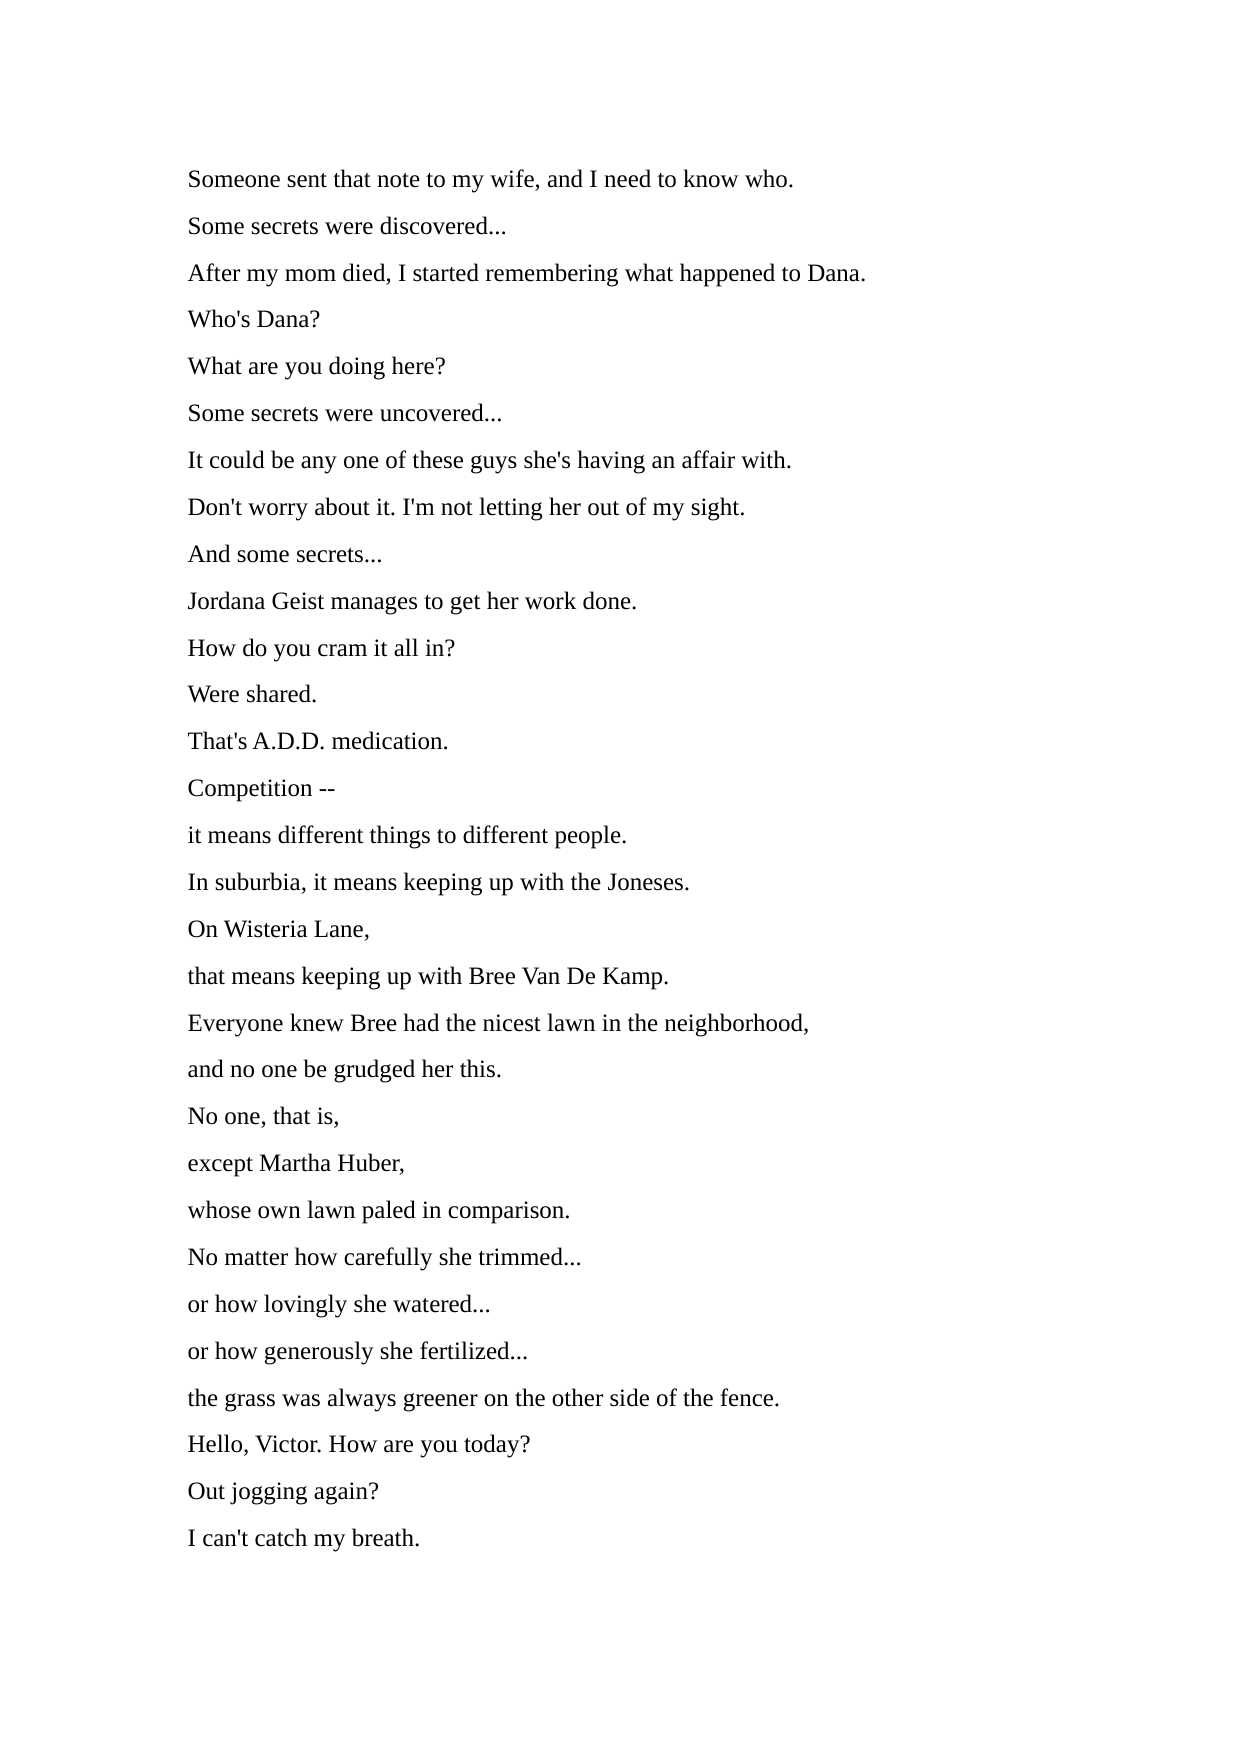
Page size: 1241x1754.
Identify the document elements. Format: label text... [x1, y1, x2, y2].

text Out jogging again? [187, 1474, 1053, 1507]
text and no one be grudged her this. [187, 1053, 1053, 1085]
text I can't catch my breath. [187, 1521, 1053, 1554]
text No matter how carefully she trimmed... [187, 1240, 1053, 1273]
text On Wisteria Lane, [187, 912, 1053, 944]
text Don't worry about it. I'm not letting her out of my sight. [187, 490, 1053, 523]
text In suburbia, it means keeping up with the Joneses. [187, 865, 1053, 898]
text except Martha Huber, [187, 1146, 1053, 1179]
text Jordana Geist manages to get her work done. [187, 584, 1053, 616]
text or how lovingly she watered... [187, 1287, 1053, 1319]
text Someone sent that note to my wife, and I need to know who. [187, 162, 1053, 194]
text Were shared. [187, 678, 1053, 710]
text Everyone knew Bree had the nicest lawn in the neighborhood, [187, 1006, 1053, 1038]
text Hello, Victor. How are you today? [187, 1428, 1053, 1460]
text It could be any one of these guys she's having an affair with. [187, 443, 1053, 476]
text the grass was always greener on the other side of the fence. [187, 1381, 1053, 1413]
text No one, that is, [187, 1099, 1053, 1132]
text How do you cram it all in? [187, 631, 1053, 663]
text it means different things to different people. [187, 818, 1053, 851]
text Some secrets were discovered... [187, 209, 1053, 241]
text that means keeping up with Bree Van De Kamp. [187, 959, 1053, 991]
text Competition -- [187, 771, 1053, 804]
text What are you doing here? [187, 349, 1053, 382]
text Some secrets were uncovered... [187, 396, 1053, 429]
text Who's Dana? [187, 303, 1053, 335]
text or how generously she fertilized... [187, 1334, 1053, 1366]
text After my mom died, I started remembering what happened to Dana. [187, 256, 1053, 288]
text And some secrets... [187, 537, 1053, 569]
text whose own lawn paled in comparison. [187, 1193, 1053, 1226]
text That's A.D.D. medication. [187, 724, 1053, 757]
